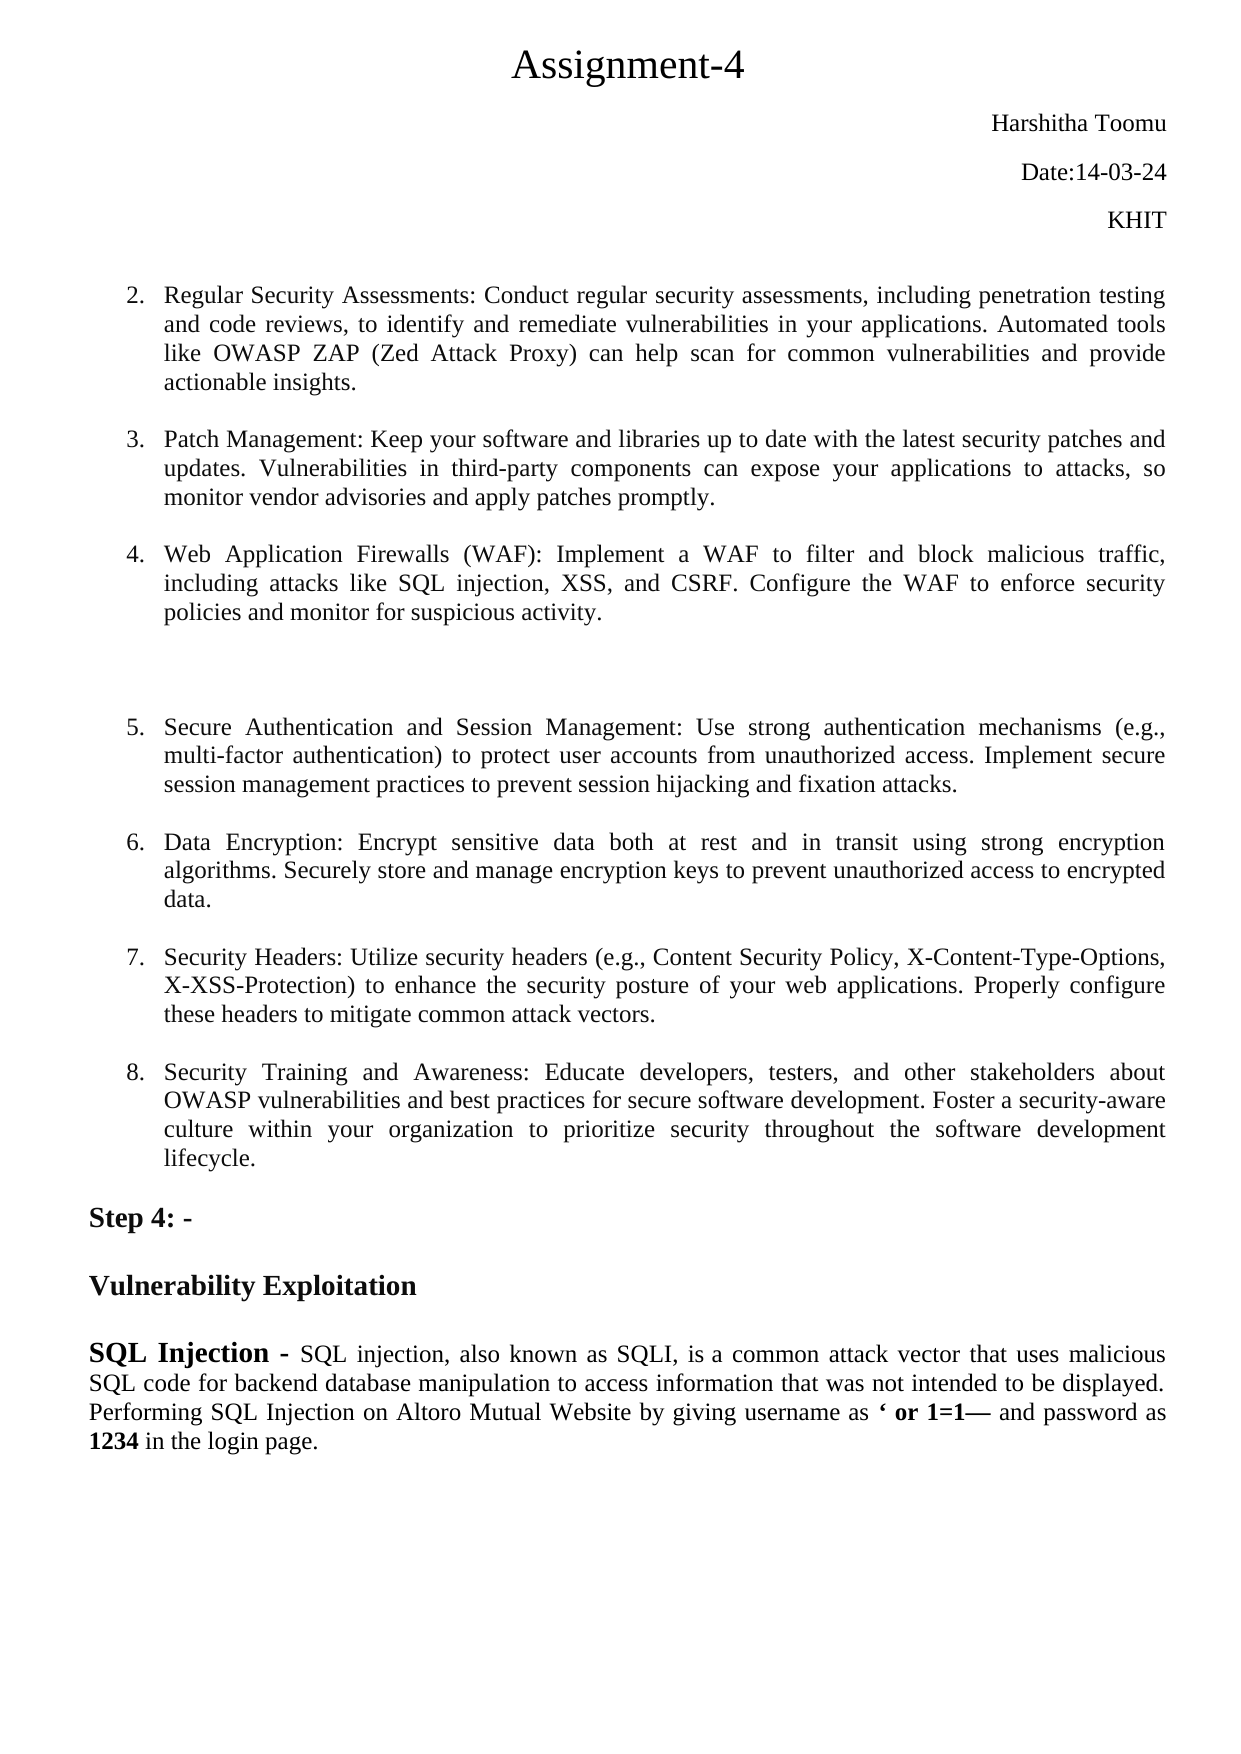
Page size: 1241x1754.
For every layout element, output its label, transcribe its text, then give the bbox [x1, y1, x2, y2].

list Patch Management: Keep your software and libraries up to date with the latest security patches and updates. Vulnerabilities in third-party components can expose your applications to attacks, so monitor vendor advisories and apply patches promptly. [126, 424, 1167, 511]
list Web Application Firewalls (WAF): Implement a WAF to filter and block malicious traffic, including attacks like SQL injection, XSS, and CSRF. Configure the WAF to enforce security policies and monitor for suspicious activity. [126, 539, 1167, 626]
text Step 4: - [89, 1201, 1167, 1234]
list Security Headers: Utilize security headers (e.g., Content Security Policy, X-Content-Type-Options, X-XSS-Protection) to enhance the security posture of your web applications. Properly configure these headers to mitigate common attack vectors. [126, 942, 1167, 1028]
list Regular Security Assessments: Conduct regular security assessments, including penetration testing and code reviews, to identify and remediate vulnerabilities in your applications. Automated tools like OWASP ZAP (Zed Attack Proxy) can help scan for common vulnerabilities and provide actionable insights. [126, 281, 1167, 396]
text Vulnerability Exploitation [89, 1268, 1167, 1301]
text SQL Injection - SQL injection, also known as SQLI, is a common attack vector that uses malicious SQL code for backend database manipulation to access information that was not intended to be displayed. Performing SQL Injection on Altoro Mutual Website by giving username as ‘ or 1=1— and password as 1234 in the login page. [89, 1335, 1167, 1454]
list Security Training and Awareness: Educate developers, testers, and other stakeholders about OWASP vulnerabilities and best practices for secure software development. Foster a security-aware culture within your organization to prioritize security throughout the software development lifecycle. [126, 1057, 1167, 1172]
list Secure Authentication and Session Management: Use strong authentication mechanisms (e.g., multi-factor authentication) to protect user accounts from unauthorized access. Implement secure session management practices to prevent session hijacking and fixation attacks. [126, 712, 1167, 798]
list Data Encryption: Encrypt sensitive data both at rest and in transit using strong encryption algorithms. Securely store and manage encryption keys to prevent unauthorized access to encrypted data. [126, 827, 1167, 913]
